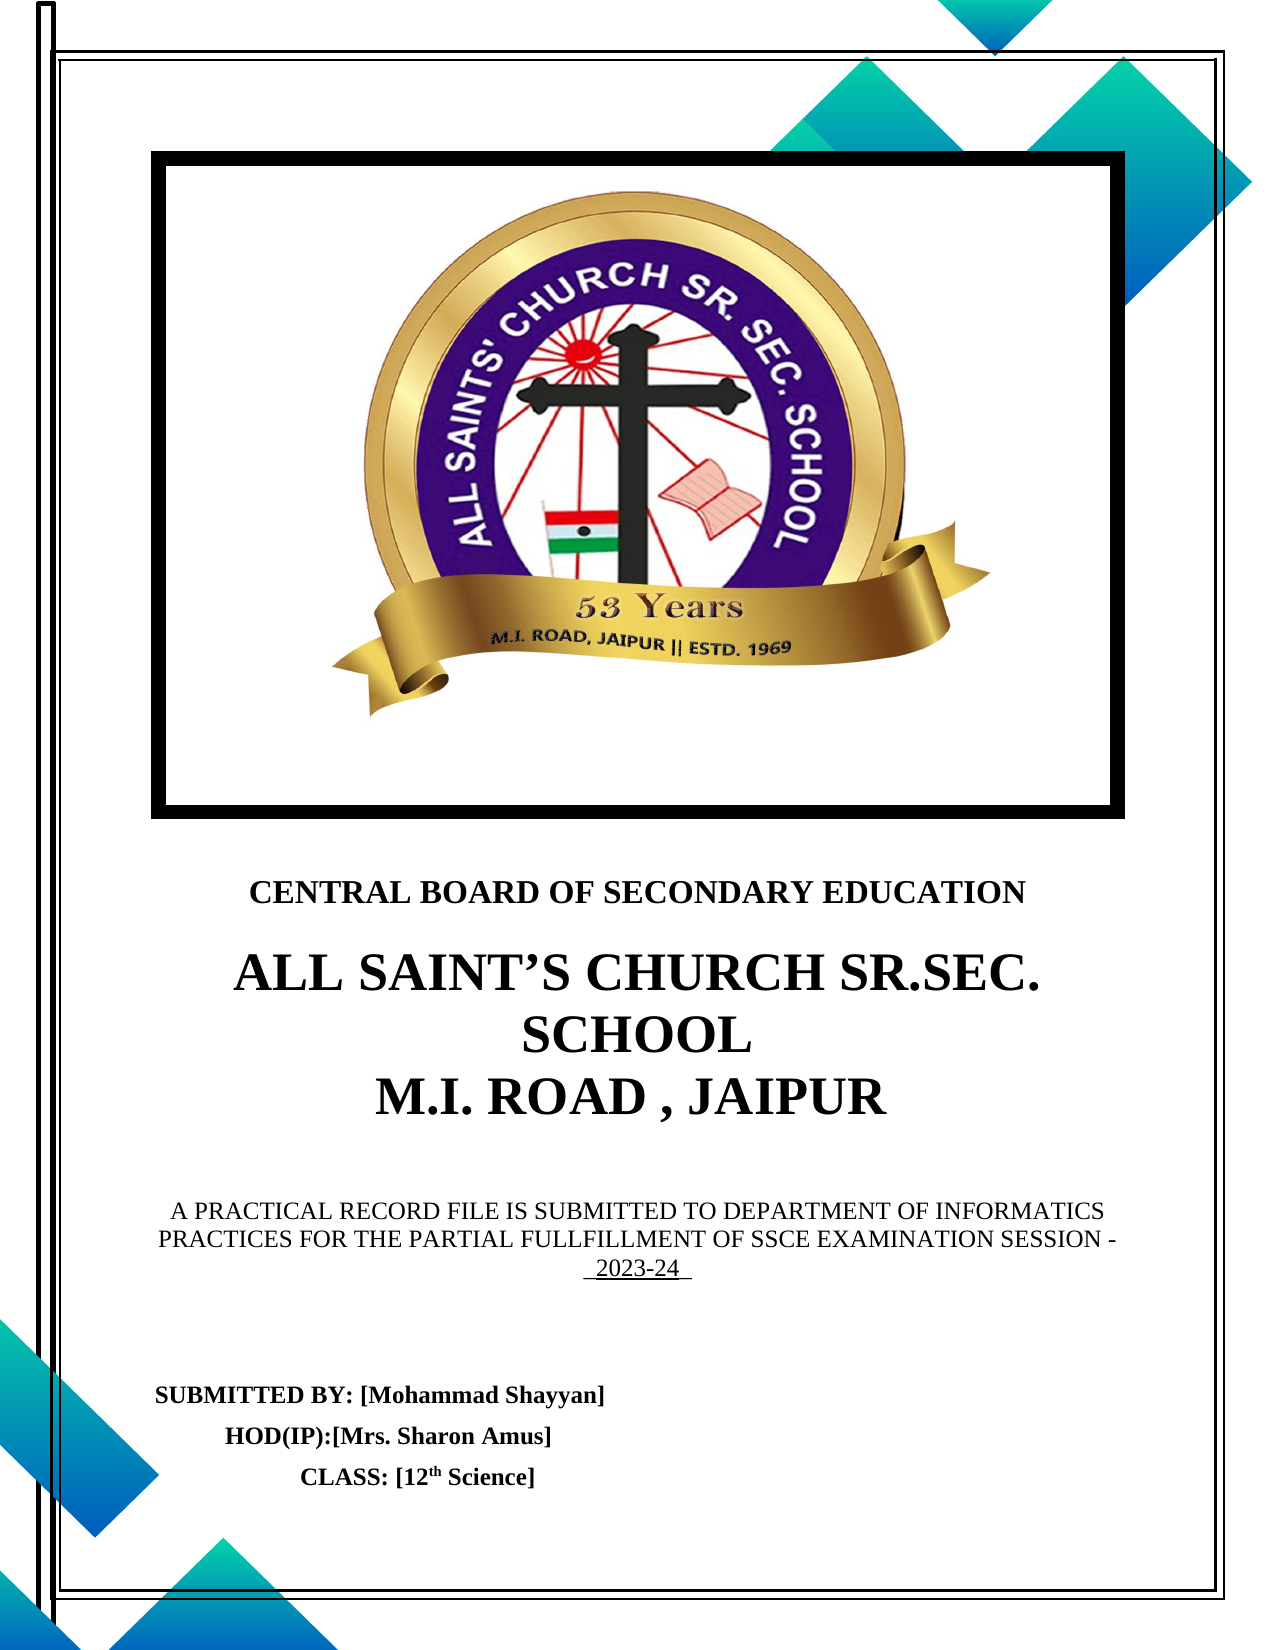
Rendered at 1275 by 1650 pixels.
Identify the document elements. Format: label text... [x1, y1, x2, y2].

picture [166, 166, 1110, 805]
text A PRACTICAL RECORD FILE IS SUBMITTED TO DEPARTMENT OF INFORMATICS PRACTICES FOR THE PARTIAL FULLFILLMENT OF SSCE EXAMINATION SESSION - _2023-24_ [150, 1196, 1125, 1282]
text M.I. ROAD , JAIPUR [300, 1064, 1125, 1127]
text CENTRAL BOARD OF SECONDARY EDUCATION [150, 873, 1125, 911]
text ALL SAINT’S CHURCH SR.SEC. SCHOOL [150, 940, 1125, 1064]
text HOD(IP):[Mrs. Sharon Amus] [123, 1421, 1159, 1450]
text SUBMITTED BY: [Mohammad Shayyan] [123, 1380, 1159, 1409]
text CLASS: [12th Science] [123, 1462, 1159, 1491]
